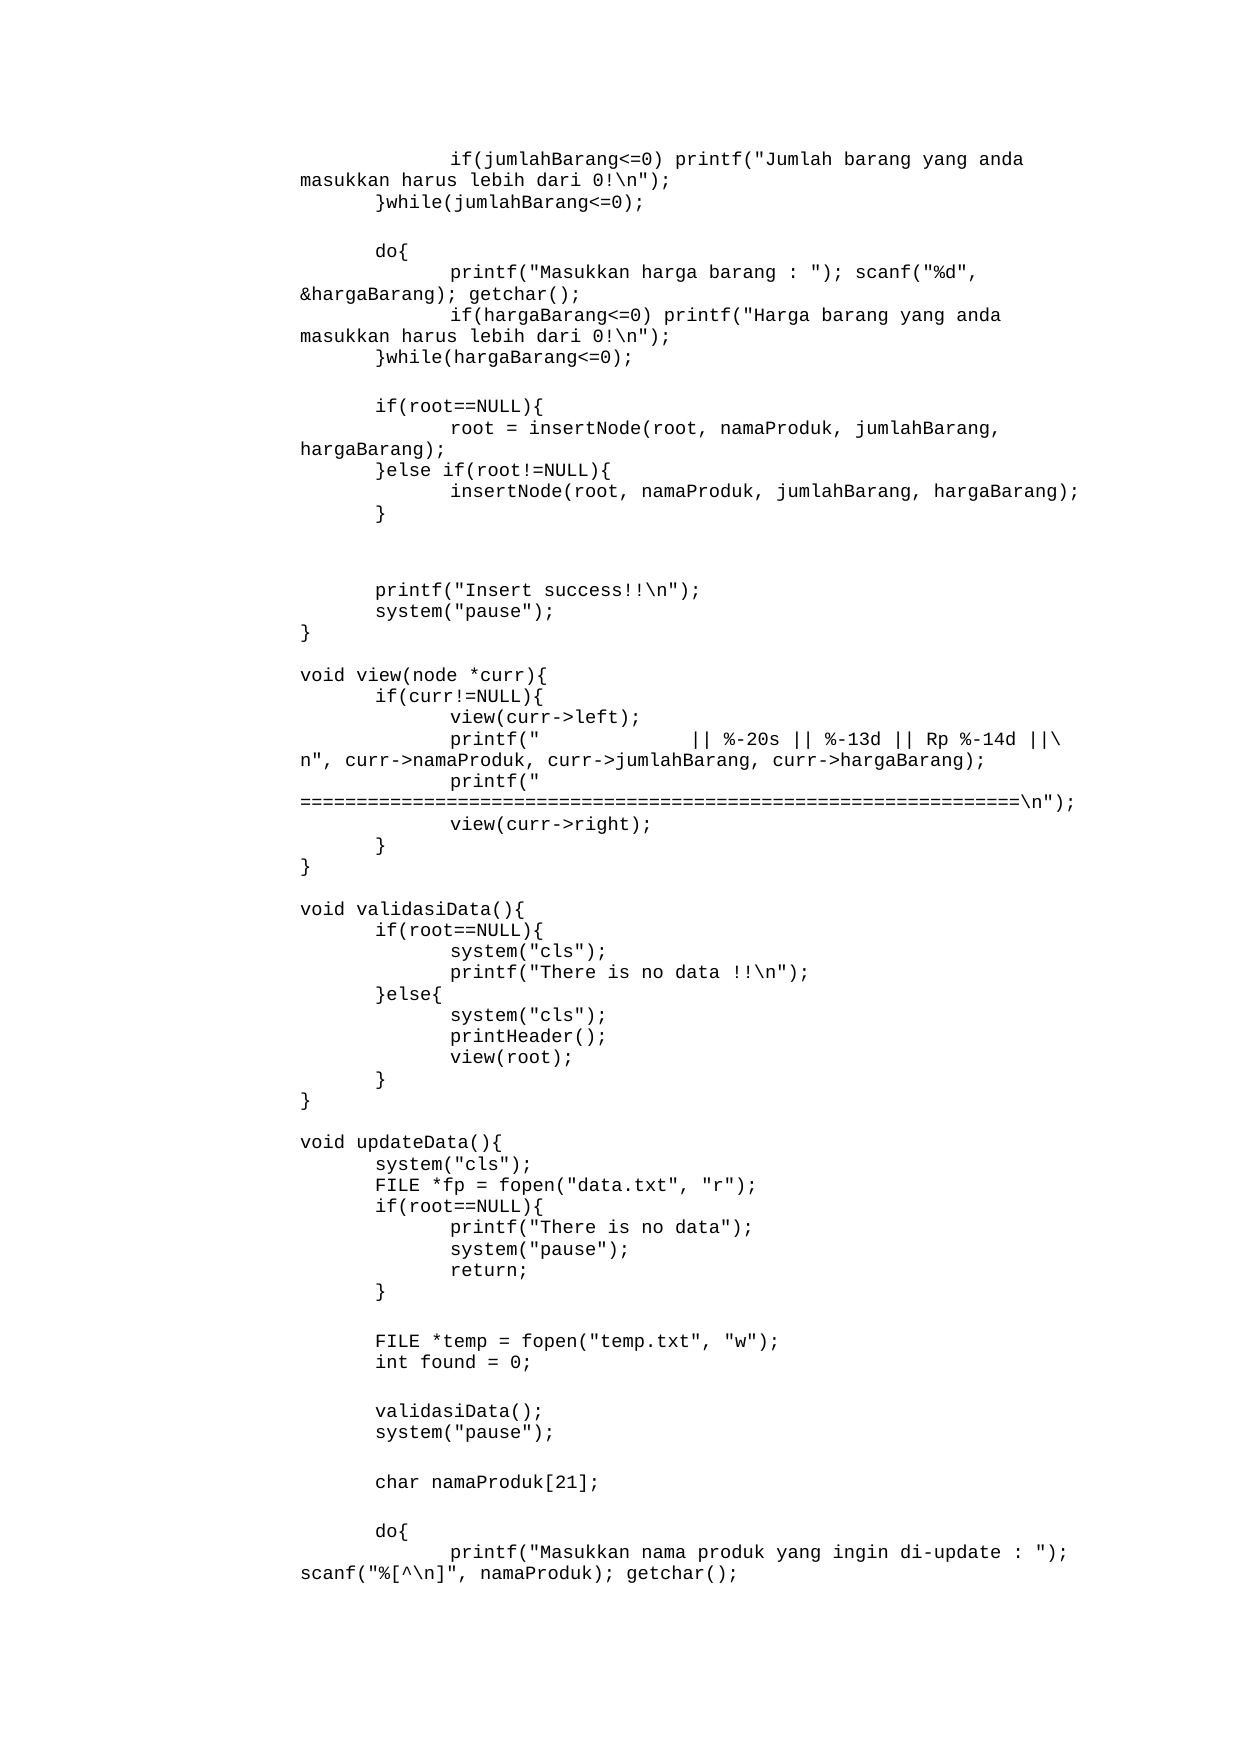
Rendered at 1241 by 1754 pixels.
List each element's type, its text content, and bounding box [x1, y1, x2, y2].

list system("cls"); [300, 1154, 1090, 1176]
list char namaProduk[21]; [300, 1472, 1090, 1494]
list system("pause"); [300, 1239, 1090, 1261]
list if(hargaBarang<=0) printf("Harga barang yang anda masukkan harus lebih dari 0!\n"); [300, 306, 1090, 348]
list system("cls"); [300, 1006, 1090, 1027]
list insertNode(root, namaProduk, jumlahBarang, hargaBarang); [300, 482, 1090, 503]
list view(curr->left); [300, 708, 1090, 729]
list printf("Insert success!!\n"); [300, 581, 1090, 602]
list printf(" ================================================================\n"); [300, 772, 1090, 814]
list } [300, 1282, 1090, 1303]
list } [300, 836, 1090, 857]
list void validasiData(){ [300, 899, 1090, 921]
list void updateData(){ [300, 1133, 1090, 1154]
list }else{ [300, 984, 1090, 1006]
list root = insertNode(root, namaProduk, jumlahBarang, hargaBarang); [300, 418, 1090, 461]
list if(root==NULL){ [300, 921, 1090, 942]
list if(root==NULL){ [300, 1197, 1090, 1218]
list validasiData(); [300, 1402, 1090, 1423]
list } [300, 623, 1090, 644]
list printf("Masukkan nama produk yang ingin di-update : "); scanf("%[^\n]", namaProduk); getchar(); [300, 1543, 1090, 1585]
list printHeader(); [300, 1027, 1090, 1048]
list printf("Masukkan harga barang : "); scanf("%d", &hargaBarang); getchar(); [300, 263, 1090, 306]
list }else if(root!=NULL){ [300, 461, 1090, 482]
list FILE *temp = fopen("temp.txt", "w"); [300, 1331, 1090, 1353]
list }while(hargaBarang<=0); [300, 348, 1090, 369]
list if(root==NULL){ [300, 397, 1090, 418]
list do{ [300, 242, 1090, 263]
list do{ [300, 1522, 1090, 1543]
list } [300, 503, 1090, 525]
list if(jumlahBarang<=0) printf("Jumlah barang yang anda masukkan harus lebih dari 0!\n"); [300, 150, 1090, 192]
list }while(jumlahBarang<=0); [300, 192, 1090, 214]
list view(curr->right); [300, 814, 1090, 836]
list } [300, 1091, 1090, 1112]
list system("pause"); [300, 1423, 1090, 1444]
list if(curr!=NULL){ [300, 687, 1090, 708]
list printf("There is no data !!\n"); [300, 963, 1090, 984]
list FILE *fp = fopen("data.txt", "r"); [300, 1176, 1090, 1197]
list system("pause"); [300, 602, 1090, 623]
list system("cls"); [300, 942, 1090, 963]
list printf("There is no data"); [300, 1218, 1090, 1239]
list int found = 0; [300, 1353, 1090, 1374]
list return; [300, 1261, 1090, 1282]
list printf(" || %-20s || %-13d || Rp %-14d ||\n", curr->namaProduk, curr->jumlahBarang, curr->hargaBarang); [300, 729, 1090, 772]
list view(root); [300, 1048, 1090, 1069]
list } [300, 857, 1090, 878]
list } [300, 1069, 1090, 1091]
list void view(node *curr){ [300, 666, 1090, 687]
